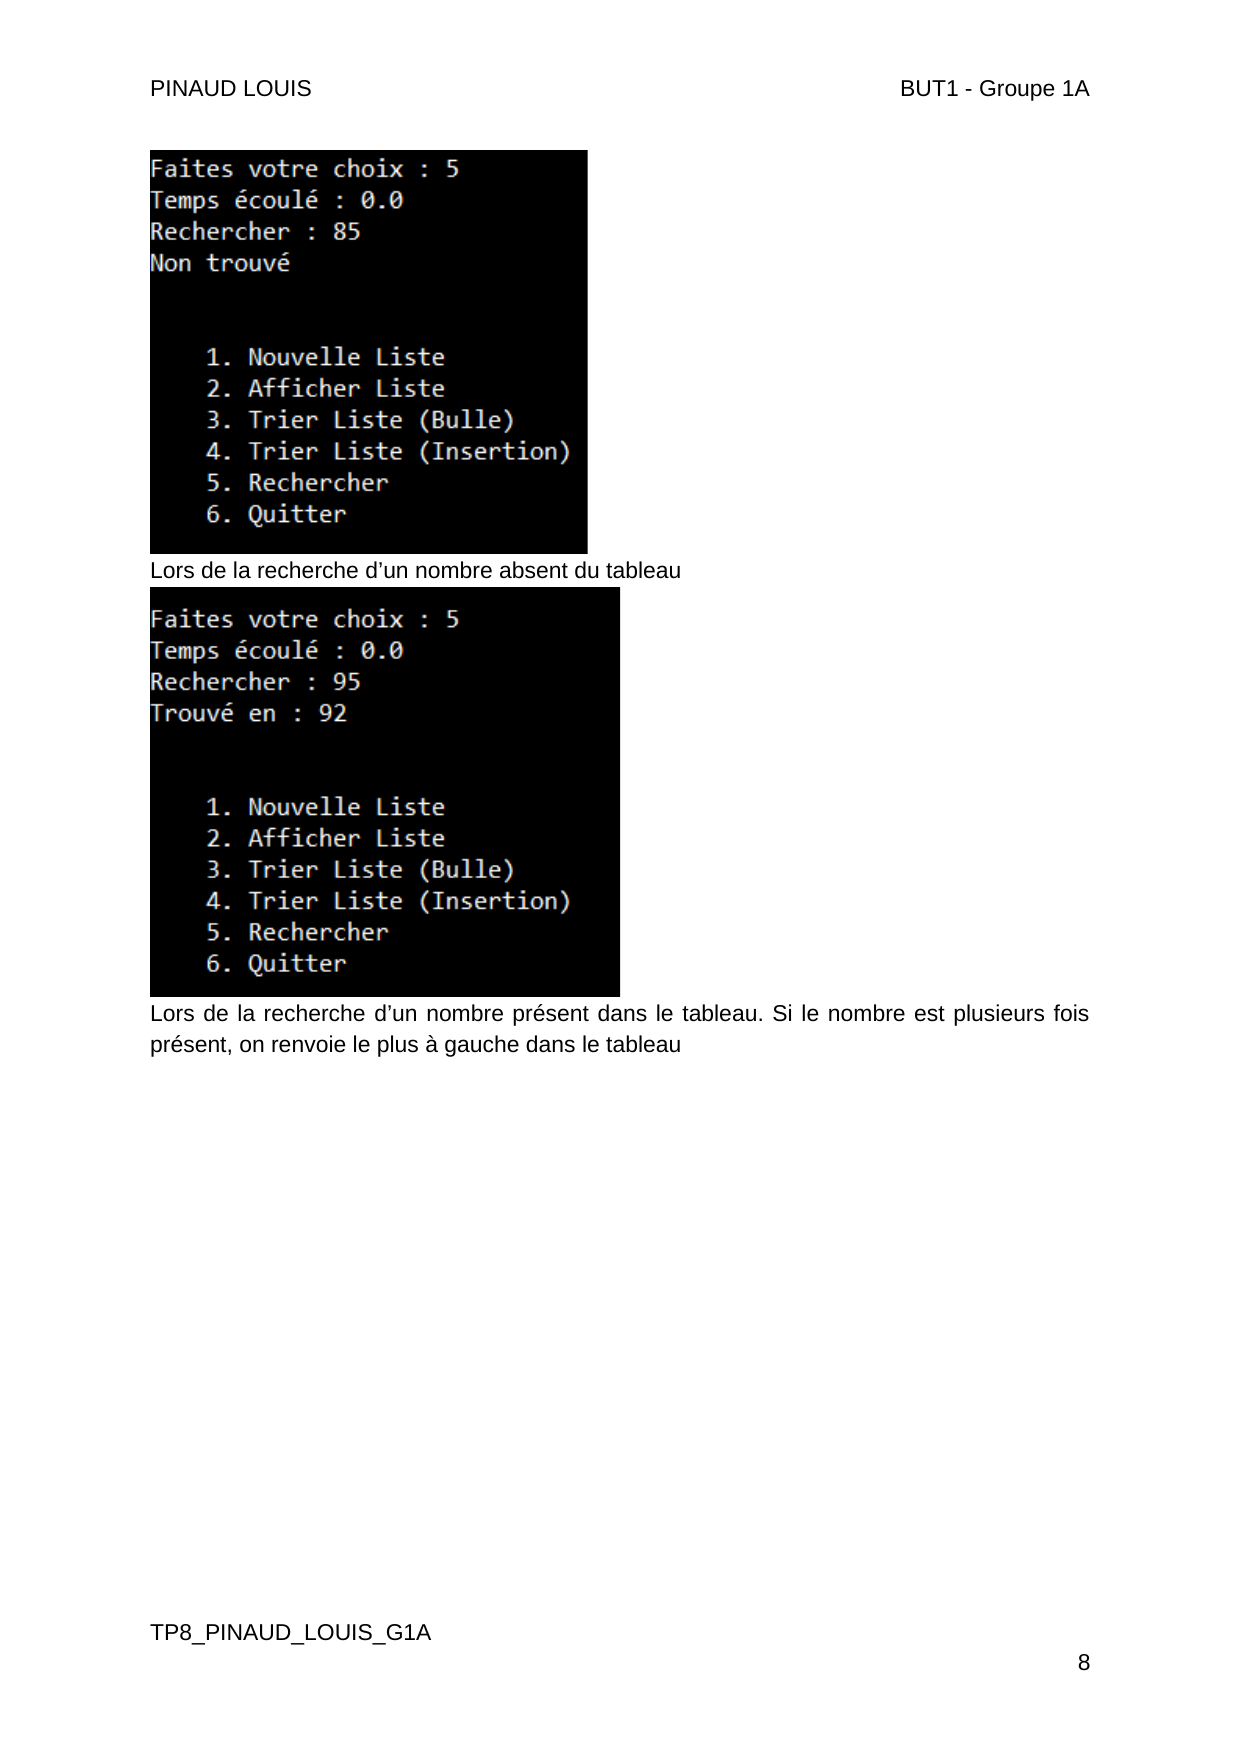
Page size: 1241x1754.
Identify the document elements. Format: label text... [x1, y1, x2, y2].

text Lors de la recherche d’un nombre présent dans le tableau. Si le nombre est plusieurs fois présent, on renvoie le plus à gauche dans le tableau [150, 1000, 1090, 1057]
picture [150, 150, 588, 554]
text Lors de la recherche d’un nombre absent du tableau [150, 557, 1090, 583]
picture [150, 587, 621, 997]
